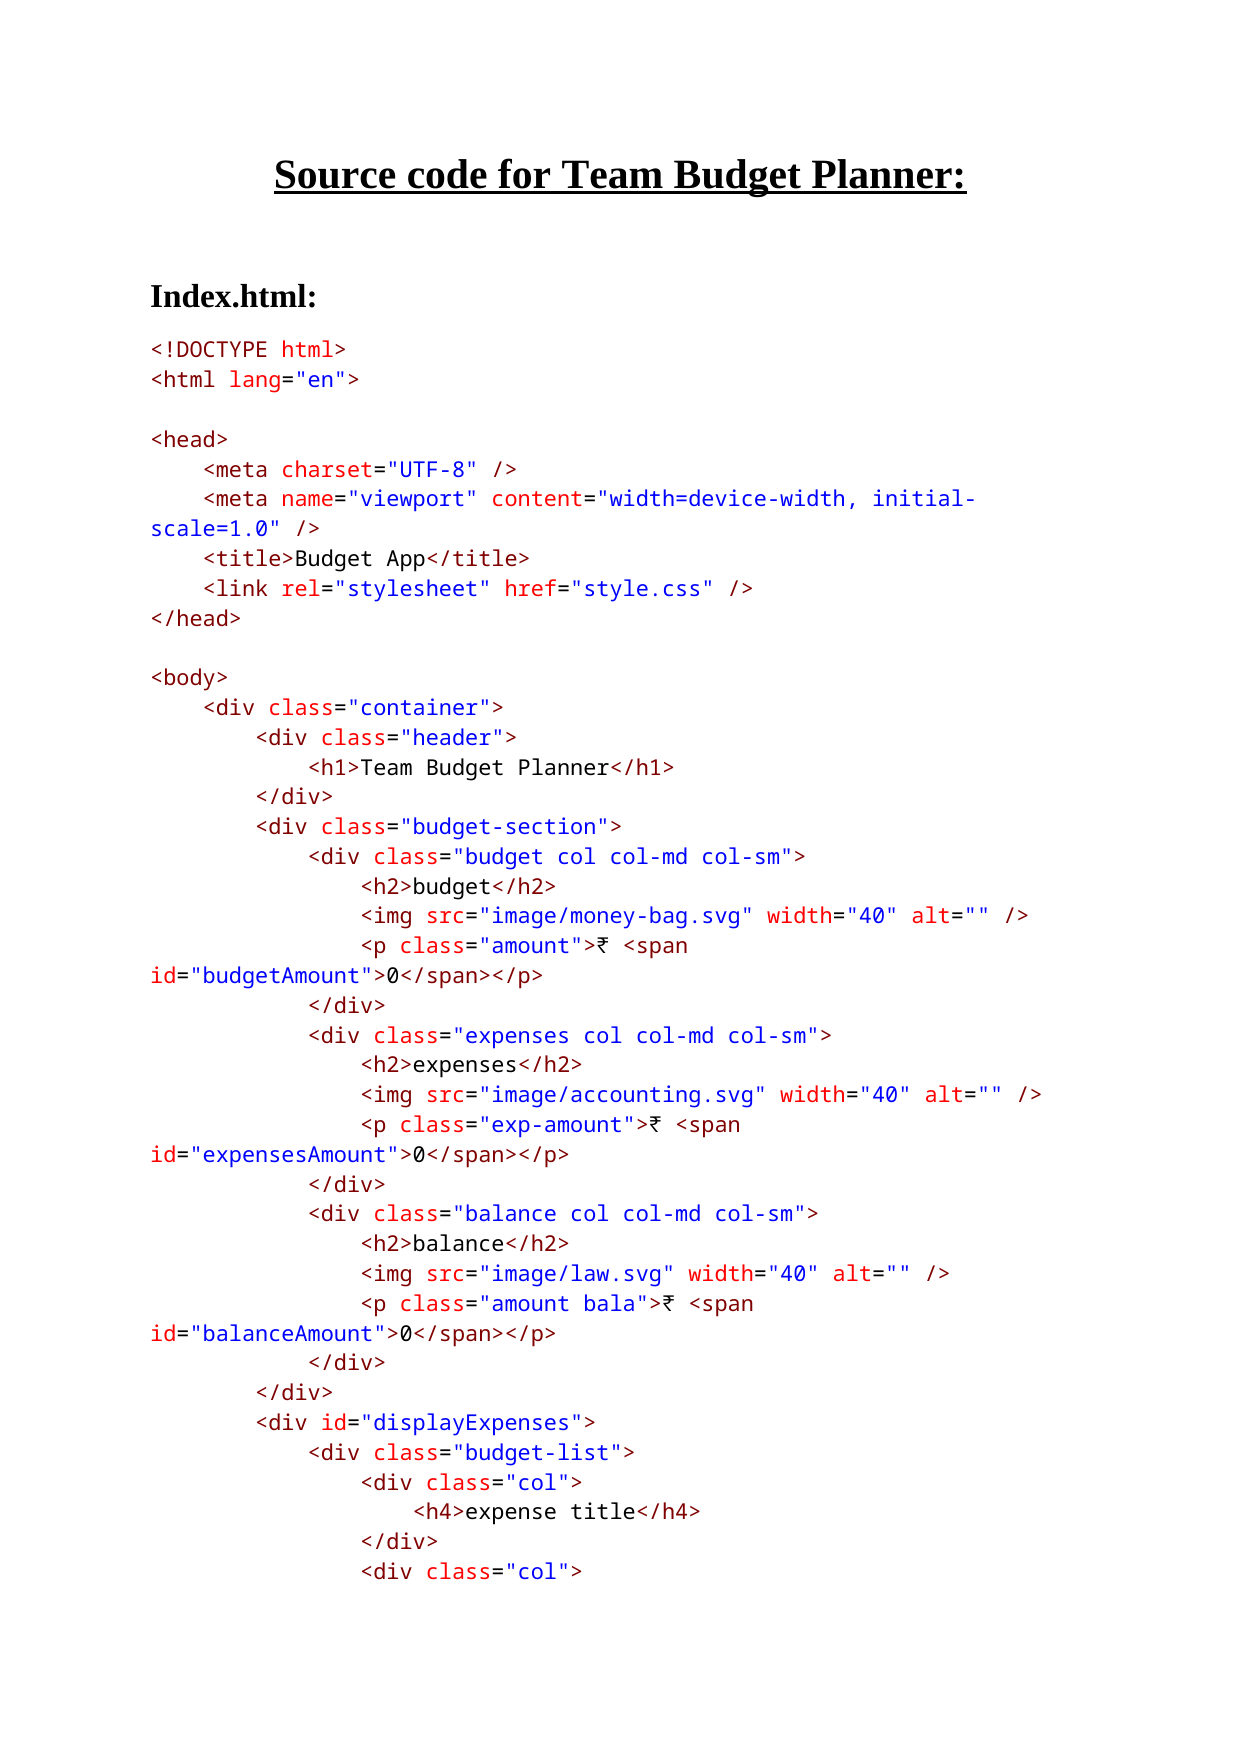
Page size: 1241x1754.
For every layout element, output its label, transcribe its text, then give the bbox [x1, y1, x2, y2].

text <div class="expenses col col-md col-sm"> [150, 1019, 1090, 1049]
text <div id="displayExpenses"> [150, 1407, 1090, 1437]
text </div> [150, 1168, 1090, 1198]
text Index.html: [150, 276, 1090, 315]
text <meta charset="UTF-8" /> [150, 453, 1090, 483]
text <head> [150, 424, 1090, 453]
text <div class="budget-list"> [150, 1437, 1090, 1466]
text <h4>expense title</h4> [150, 1496, 1090, 1526]
text </div> [150, 1526, 1090, 1556]
text <meta name="viewport" content="width=device-width, initial-scale=1.0" /> [150, 483, 1090, 543]
text <link rel="stylesheet" href="style.css" /> [150, 573, 1090, 602]
text </div> [150, 990, 1090, 1019]
text <img src="image/accounting.svg" width="40" alt="" /> [150, 1079, 1090, 1109]
text <img src="image/money-bag.svg" width="40" alt="" /> [150, 900, 1090, 930]
text <div class="header"> [150, 722, 1090, 751]
text <p class="amount bala">₹ <span id="balanceAmount">0</span></p> [150, 1288, 1090, 1347]
text <div class="budget-section"> [150, 811, 1090, 841]
text <h2>expenses</h2> [150, 1049, 1090, 1079]
text <h2>balance</h2> [150, 1228, 1090, 1258]
text <div class="col"> [150, 1556, 1090, 1586]
text </div> [150, 1347, 1090, 1377]
text <h1>Team Budget Planner</h1> [150, 751, 1090, 781]
text <title>Budget App</title> [150, 543, 1090, 573]
text <p class="amount">₹ <span id="budgetAmount">0</span></p> [150, 930, 1090, 990]
text </div> [150, 1377, 1090, 1407]
text <body> [150, 662, 1090, 692]
text <img src="image/law.svg" width="40" alt="" /> [150, 1258, 1090, 1288]
text <!DOCTYPE html> [150, 334, 1090, 364]
text </div> [150, 781, 1090, 811]
text <p class="exp-amount">₹ <span id="expensesAmount">0</span></p> [150, 1109, 1090, 1168]
text <h2>budget</h2> [150, 871, 1090, 900]
text <div class="container"> [150, 692, 1090, 722]
text Source code for Team Budget Planner: [150, 150, 1090, 198]
text <html lang="en"> [150, 364, 1090, 394]
text </head> [150, 602, 1090, 632]
text <div class="col"> [150, 1466, 1090, 1496]
text <div class="balance col col-md col-sm"> [150, 1198, 1090, 1228]
text <div class="budget col col-md col-sm"> [150, 841, 1090, 871]
